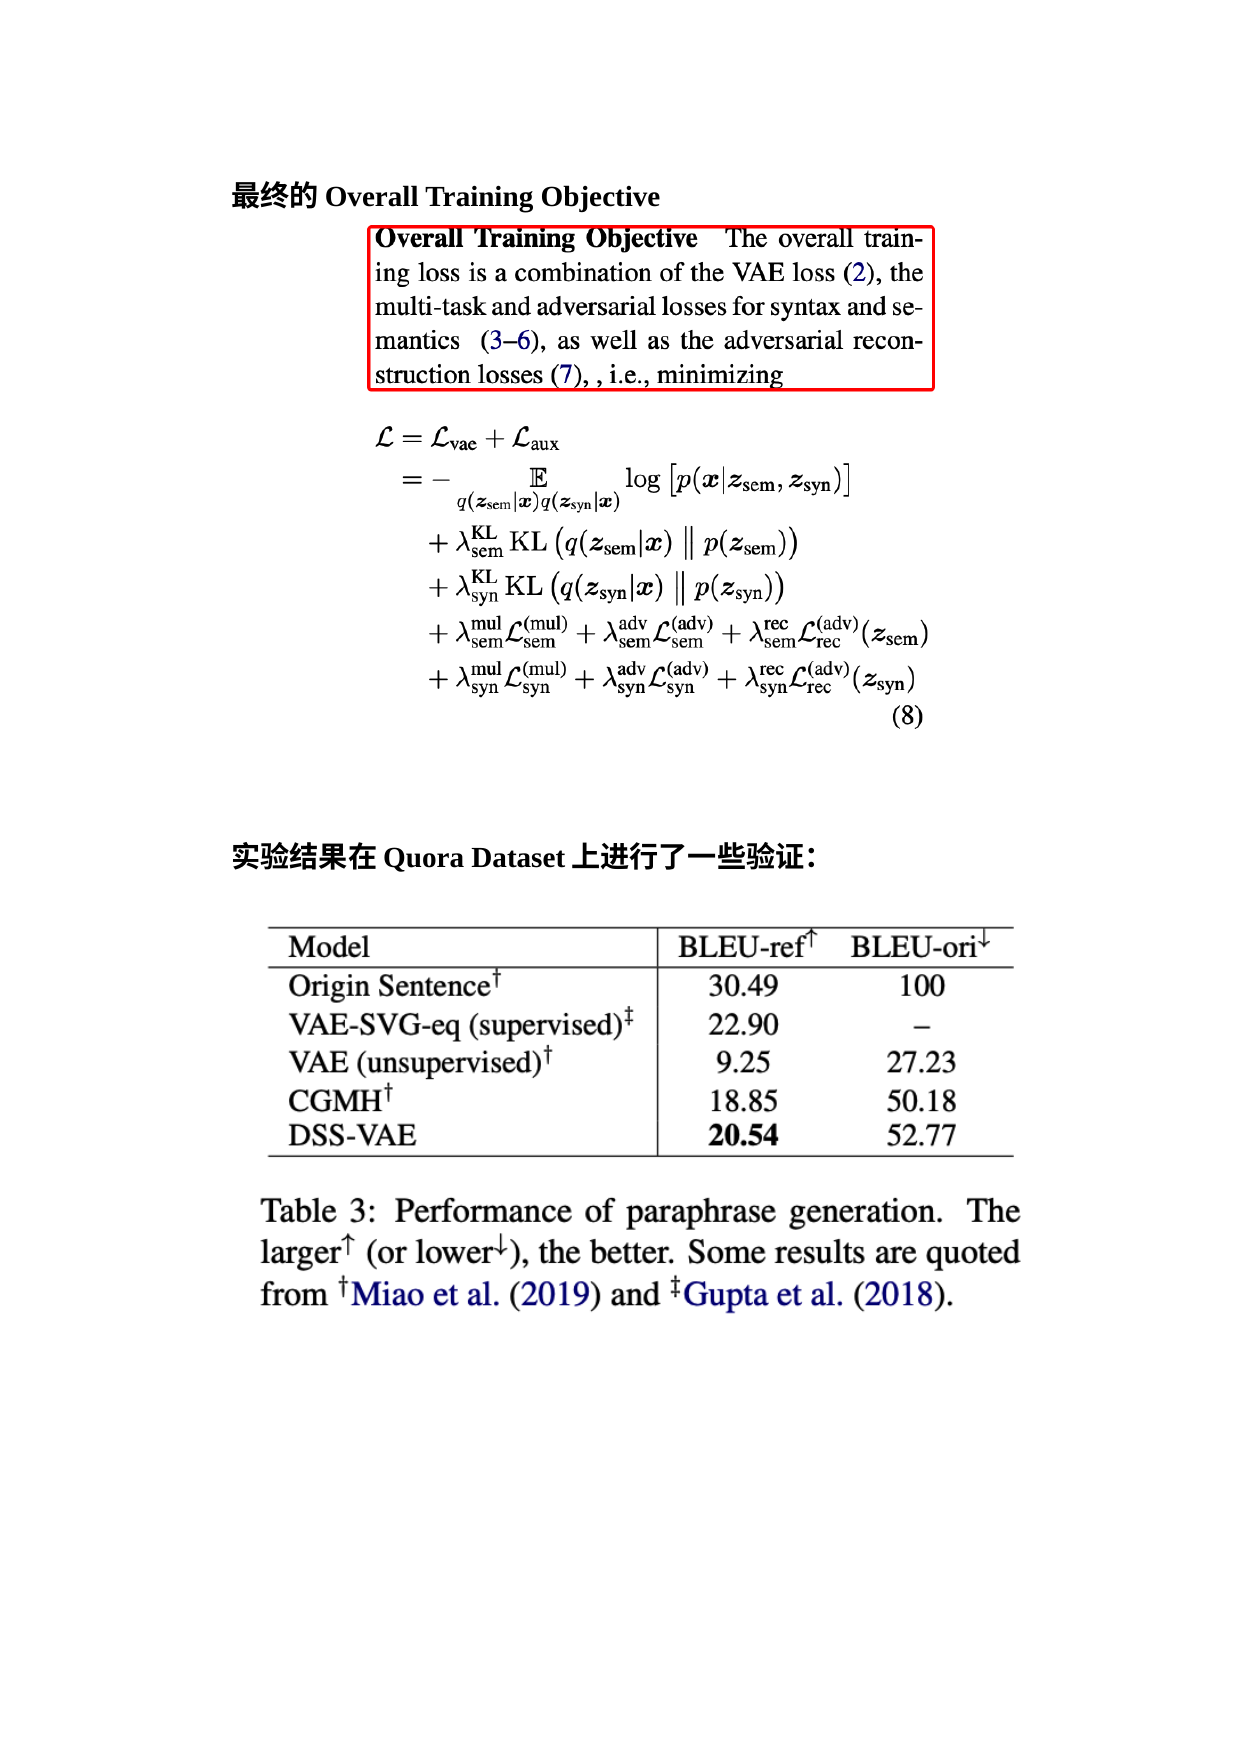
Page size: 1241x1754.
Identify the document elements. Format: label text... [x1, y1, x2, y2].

text 实验结果在Quora Dataset上进行了一些验证： [187, 833, 1053, 877]
text 最终的Overall Training Objective [187, 172, 1053, 216]
picture [338, 216, 945, 755]
picture [231, 877, 1096, 1335]
